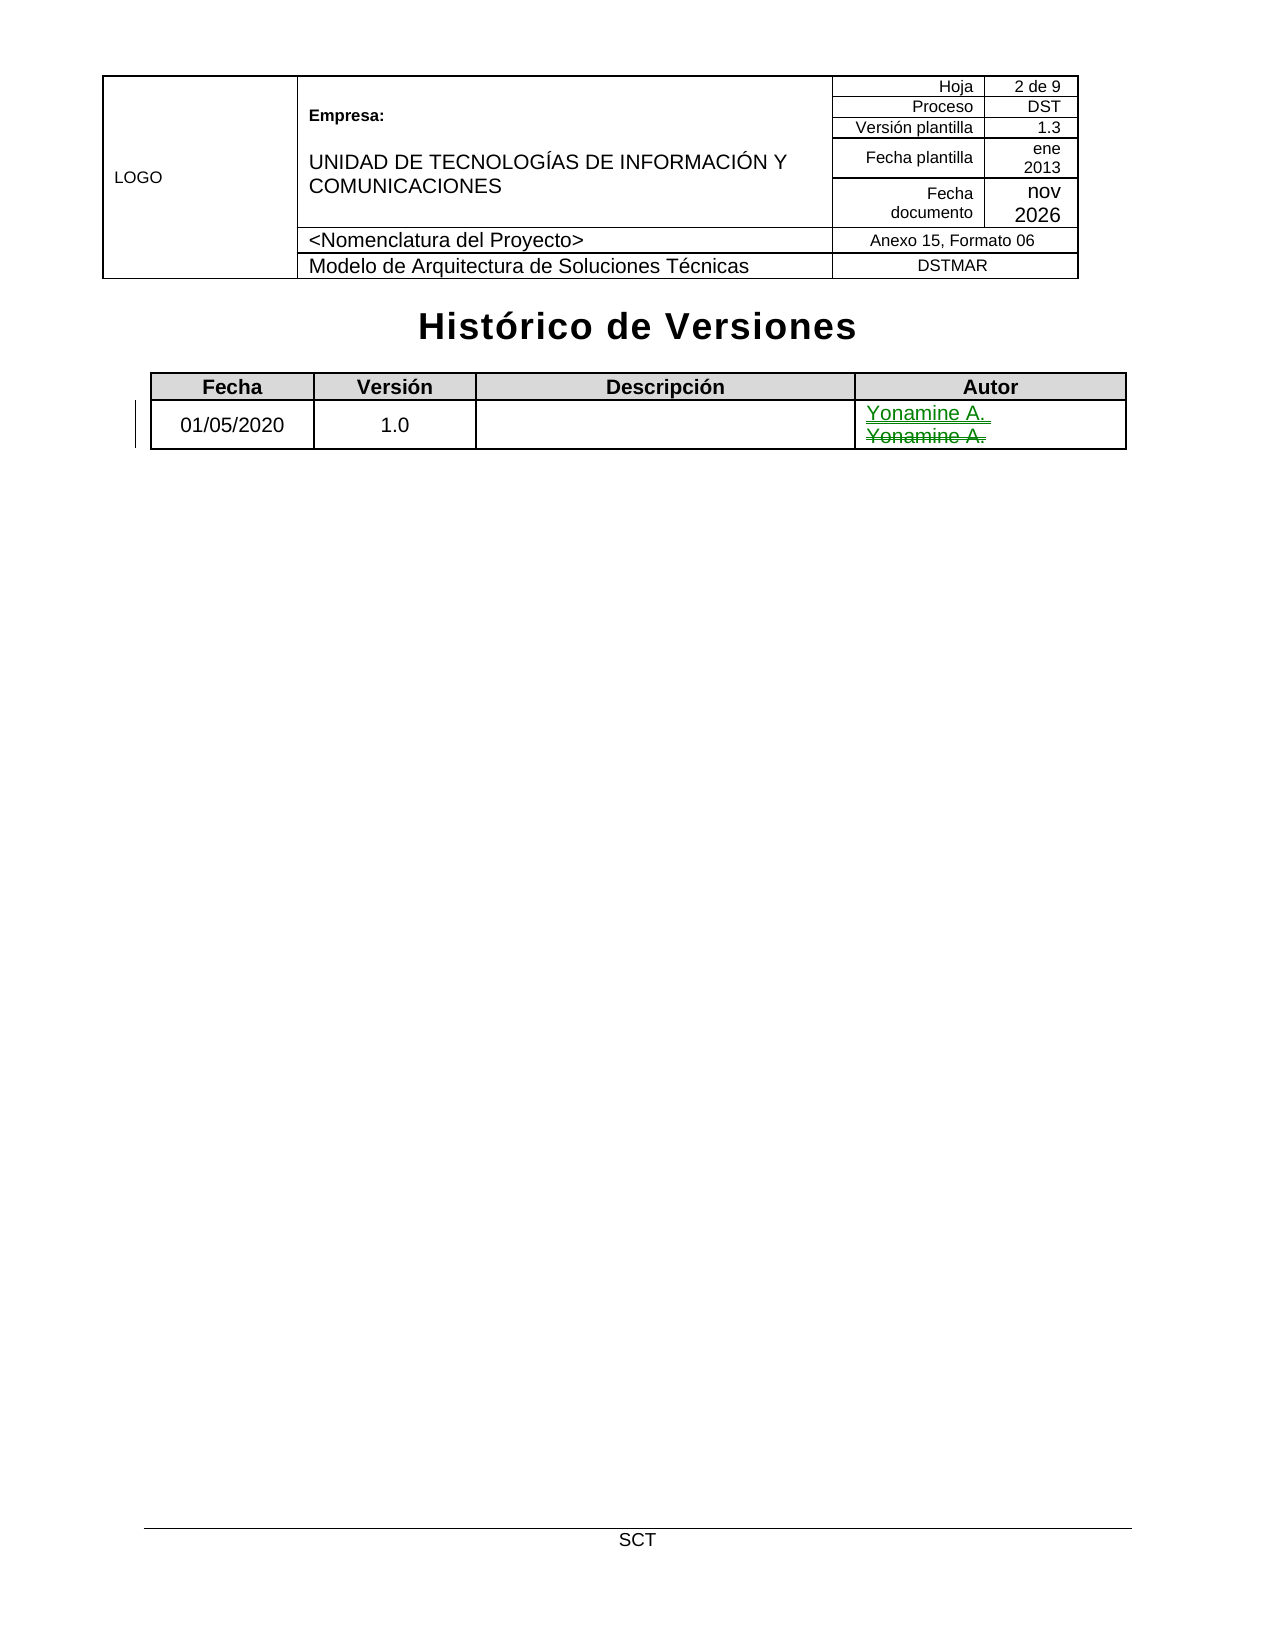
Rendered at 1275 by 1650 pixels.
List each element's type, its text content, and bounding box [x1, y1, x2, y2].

table_header Versión [315, 374, 475, 399]
table_header Autor [856, 374, 1125, 399]
table_header Fecha [152, 374, 313, 399]
table_cell 1.0 [315, 401, 475, 448]
table_cell [477, 401, 854, 448]
table_cell [856, 401, 1125, 448]
table_header Descripción [477, 374, 854, 399]
subtitle Histórico de Versiones [150, 304, 1125, 347]
table_cell 01/05/2020 [152, 401, 313, 448]
